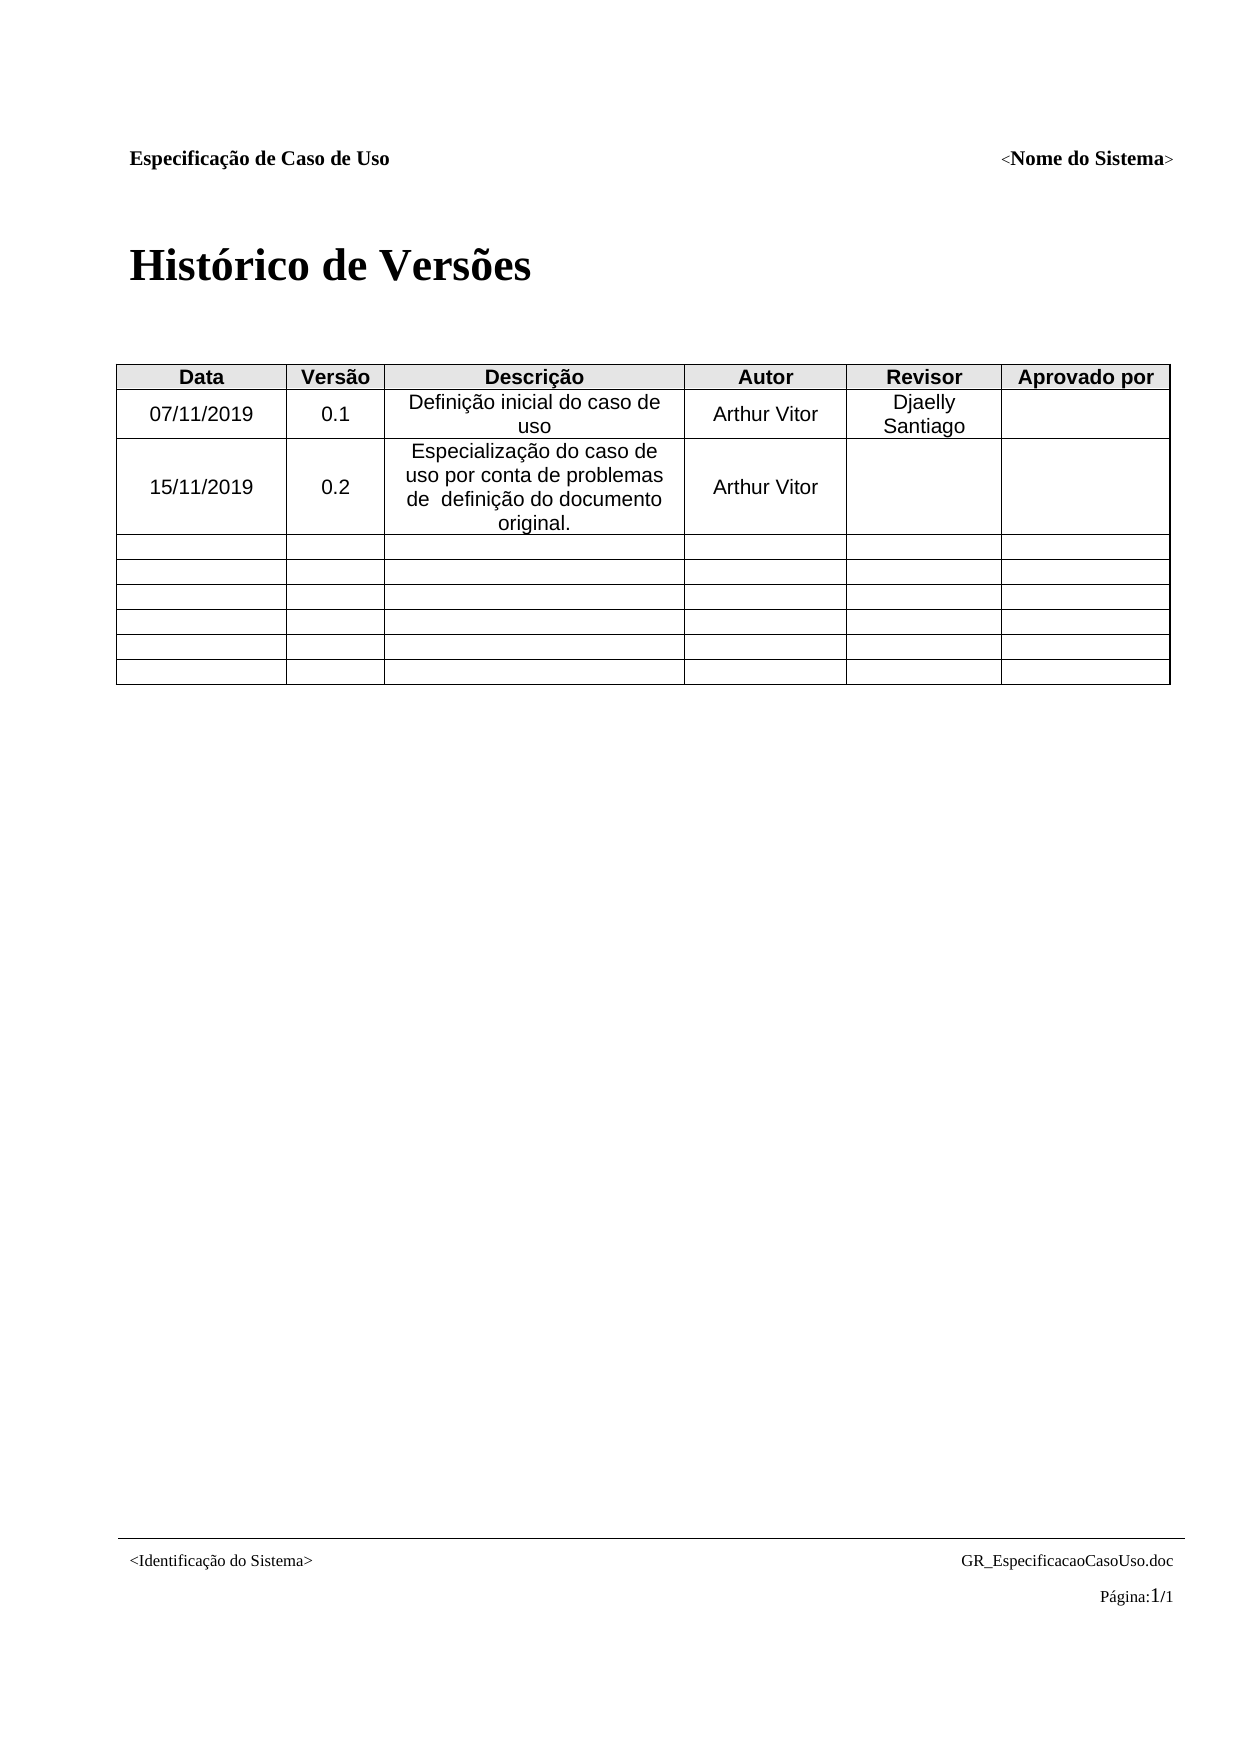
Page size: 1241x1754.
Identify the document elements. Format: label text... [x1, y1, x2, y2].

table_cell [385, 660, 684, 684]
table_cell 0.2 [287, 439, 384, 534]
table_cell [847, 635, 1001, 659]
table_cell Definição inicial do caso de uso [385, 390, 684, 437]
table_cell [1002, 390, 1169, 437]
table_cell [685, 610, 846, 634]
table_cell [1002, 660, 1169, 684]
table_cell [1002, 535, 1169, 559]
table_cell Arthur Vitor [685, 439, 846, 534]
table_cell Especialização do caso de uso por conta de problemas de definição do documento original. [385, 439, 684, 534]
table_cell [287, 610, 384, 634]
table_cell [117, 535, 286, 559]
table_cell [685, 535, 846, 559]
table_header Revisor [847, 365, 1001, 388]
table_cell [287, 635, 384, 659]
table_cell 15/11/2019 [117, 439, 286, 534]
table_cell [847, 585, 1001, 609]
table_cell 07/11/2019 [117, 390, 286, 437]
table_cell [1002, 585, 1169, 609]
table_header Histórico de Versões [118, 213, 1184, 316]
table_cell [385, 610, 684, 634]
table_cell [847, 560, 1001, 584]
table_cell [385, 635, 684, 659]
table_header Versão [287, 365, 384, 388]
table_cell [287, 560, 384, 584]
table_cell Djaelly Santiago [847, 390, 1001, 437]
table_cell [385, 535, 684, 559]
table_cell [287, 535, 384, 559]
table_header Aprovado por [1002, 365, 1169, 388]
table_cell [847, 610, 1001, 634]
table_cell [385, 560, 684, 584]
table_cell [287, 585, 384, 609]
table_cell [847, 660, 1001, 684]
table_cell 0.1 [287, 390, 384, 437]
table_cell [1002, 610, 1169, 634]
table_header Data [117, 365, 286, 388]
table_cell [117, 560, 286, 584]
table_cell [287, 660, 384, 684]
table_cell [117, 660, 286, 684]
table_cell [685, 560, 846, 584]
table_cell [847, 439, 1001, 534]
table_cell [117, 635, 286, 659]
table_cell [847, 535, 1001, 559]
table_cell [385, 585, 684, 609]
table_cell [117, 610, 286, 634]
table_cell Arthur Vitor [685, 390, 846, 437]
table_cell [685, 585, 846, 609]
table_cell [1002, 439, 1169, 534]
table_cell [1002, 560, 1169, 584]
table_header Descrição [385, 365, 684, 388]
table_cell [1002, 635, 1169, 659]
table_cell [117, 585, 286, 609]
table_cell [685, 635, 846, 659]
table_header Autor [685, 365, 846, 388]
table_cell [685, 660, 846, 684]
